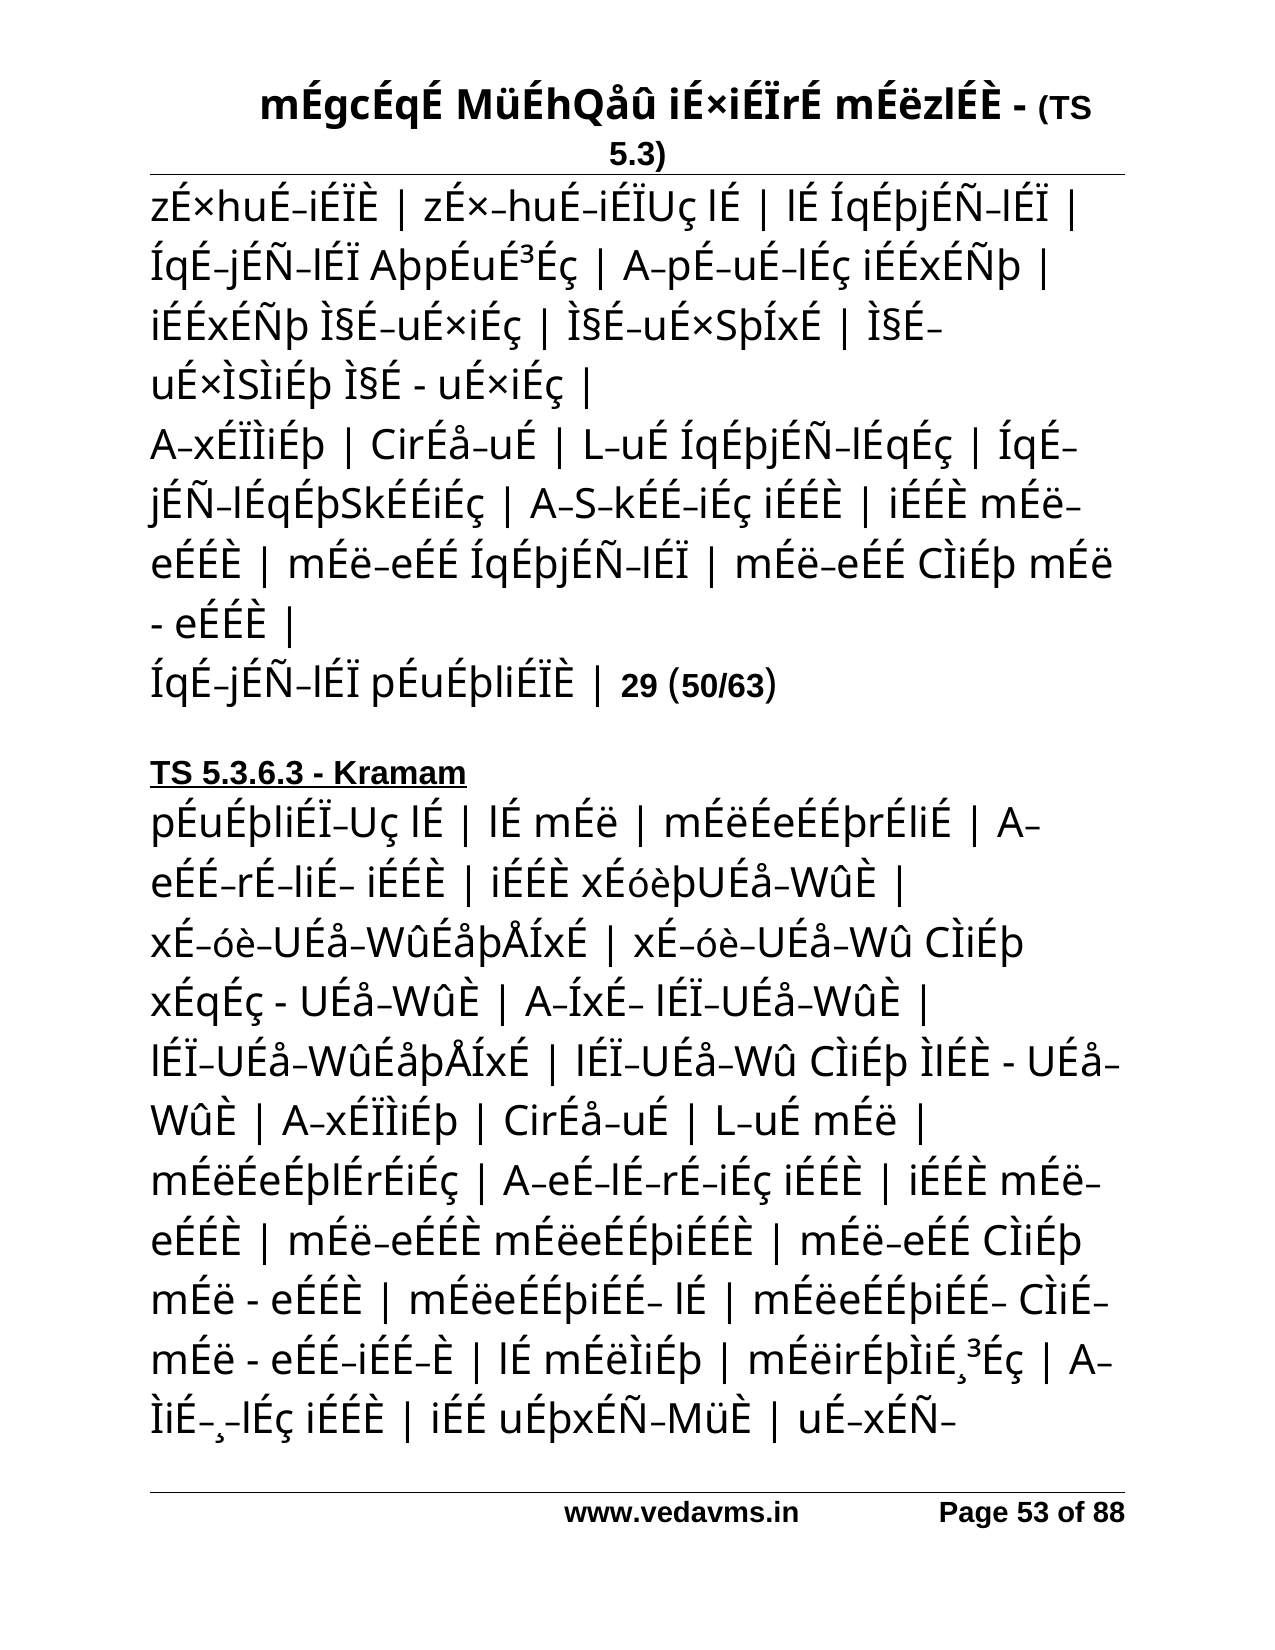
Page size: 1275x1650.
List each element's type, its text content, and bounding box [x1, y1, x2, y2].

text xÉ–óè–UÉå–WûÉåþÅÍxÉ | xÉ–óè–UÉå–Wû CÌiÉþ xÉqÉç - UÉå–WûÈ | A–ÍxÉ– lÉÏ–UÉå–WûÈ | [150, 912, 1125, 1029]
text pÉuÉþliÉÏ–Uç lÉ | lÉ mÉë | mÉëÉeÉÉþrÉliÉ | A–eÉÉ–rÉ–liÉ– iÉÉÈ | iÉÉÈ xÉóèþUÉå–WûÈ | [150, 793, 1125, 910]
text TS 5.3.6.3 - Kramam [150, 753, 1094, 791]
text ÍqÉ–jÉÑ–lÉÏ pÉuÉþliÉÏÈ | 29 (50/63) [150, 653, 1125, 710]
text A–xÉÏÌiÉþ | CirÉå–uÉ | L–uÉ ÍqÉþjÉÑ–lÉqÉç | ÍqÉ–jÉÑ–lÉqÉþSkÉÉiÉç | A–S–kÉÉ–iÉç iÉÉÈ | iÉÉÈ mÉë–eÉÉÈ | mÉë–eÉÉ ÍqÉþjÉÑ–lÉÏ | mÉë–eÉÉ CÌiÉþ mÉë - eÉÉÈ | [150, 415, 1125, 650]
